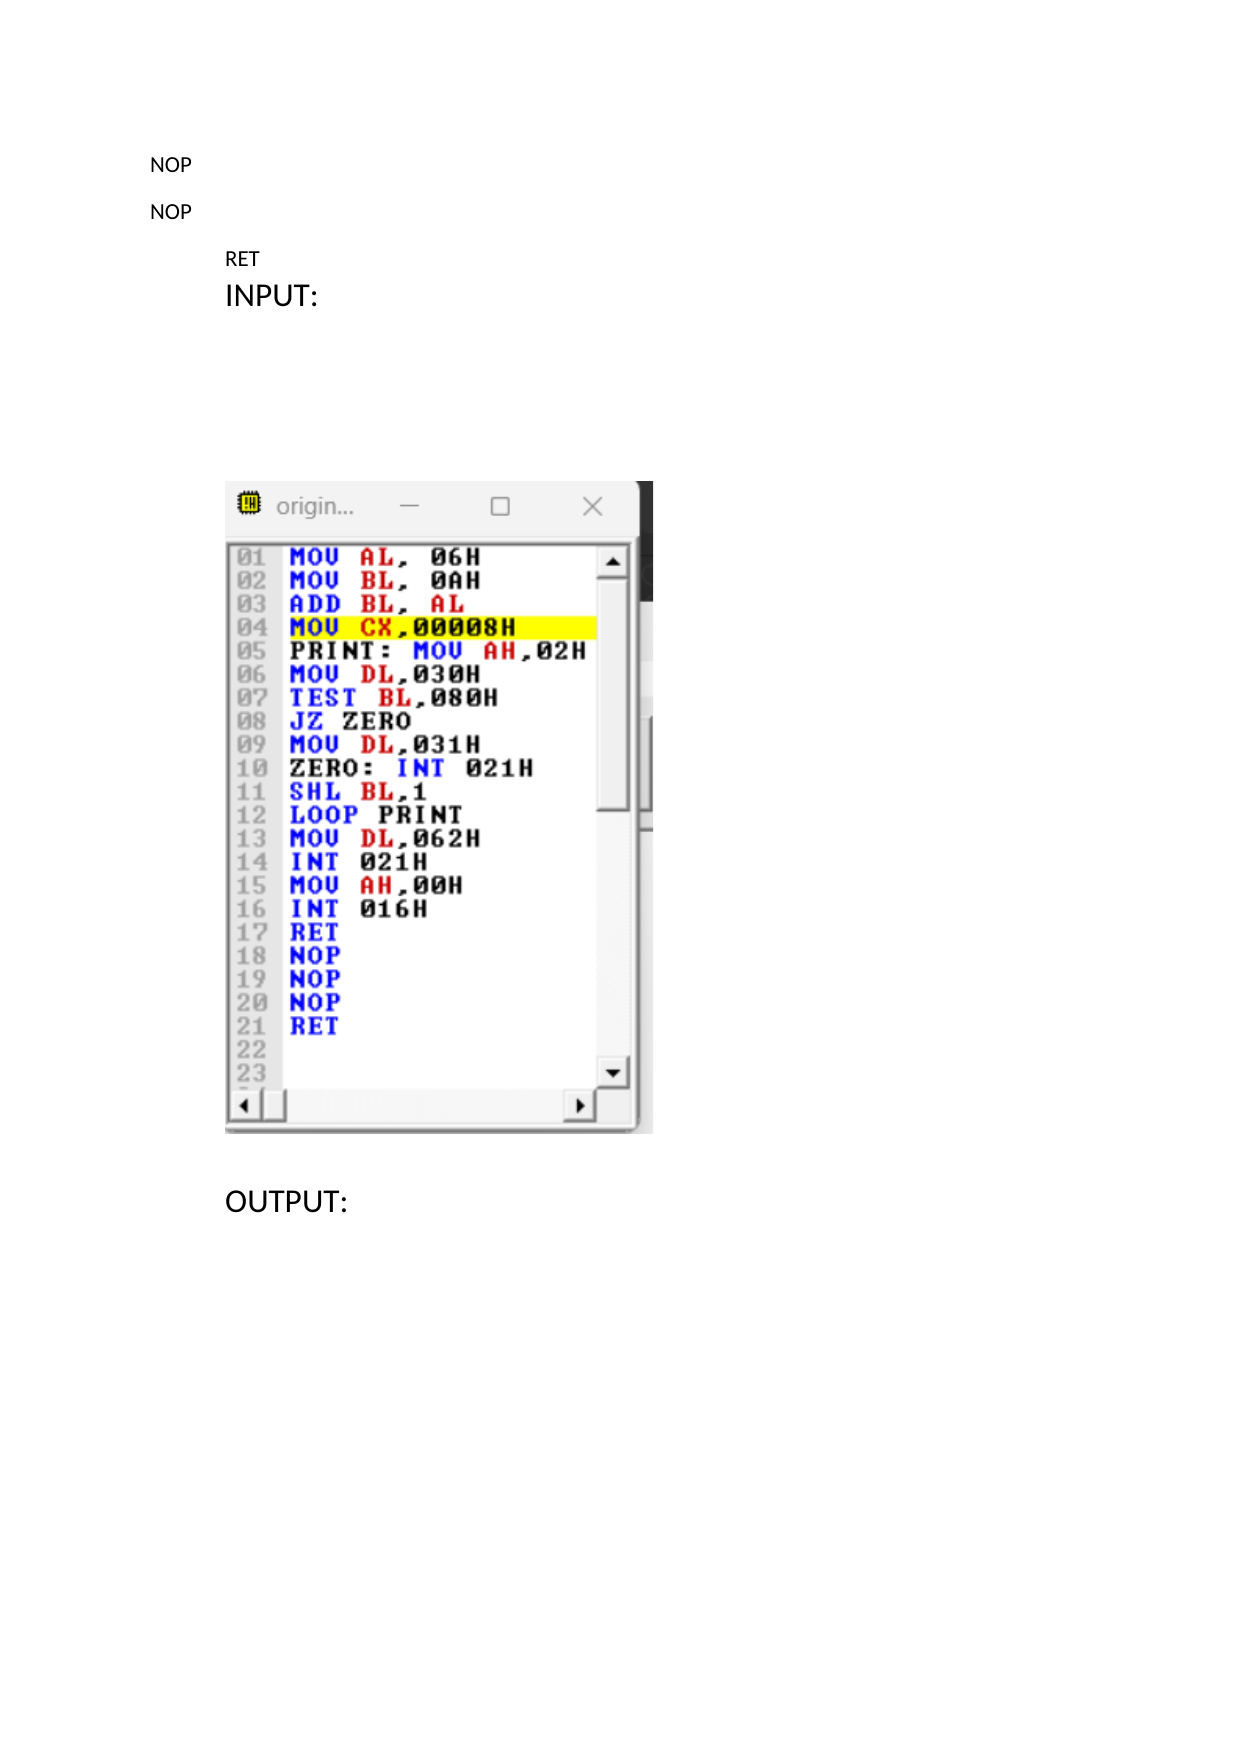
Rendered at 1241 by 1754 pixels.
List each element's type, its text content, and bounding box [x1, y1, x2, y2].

text NOP [150, 150, 1090, 178]
text NOP [150, 197, 1090, 225]
picture [225, 481, 654, 1134]
list INPUT: [225, 274, 1090, 315]
list OUTPUT: [225, 1180, 1090, 1221]
list RET [225, 244, 1090, 272]
